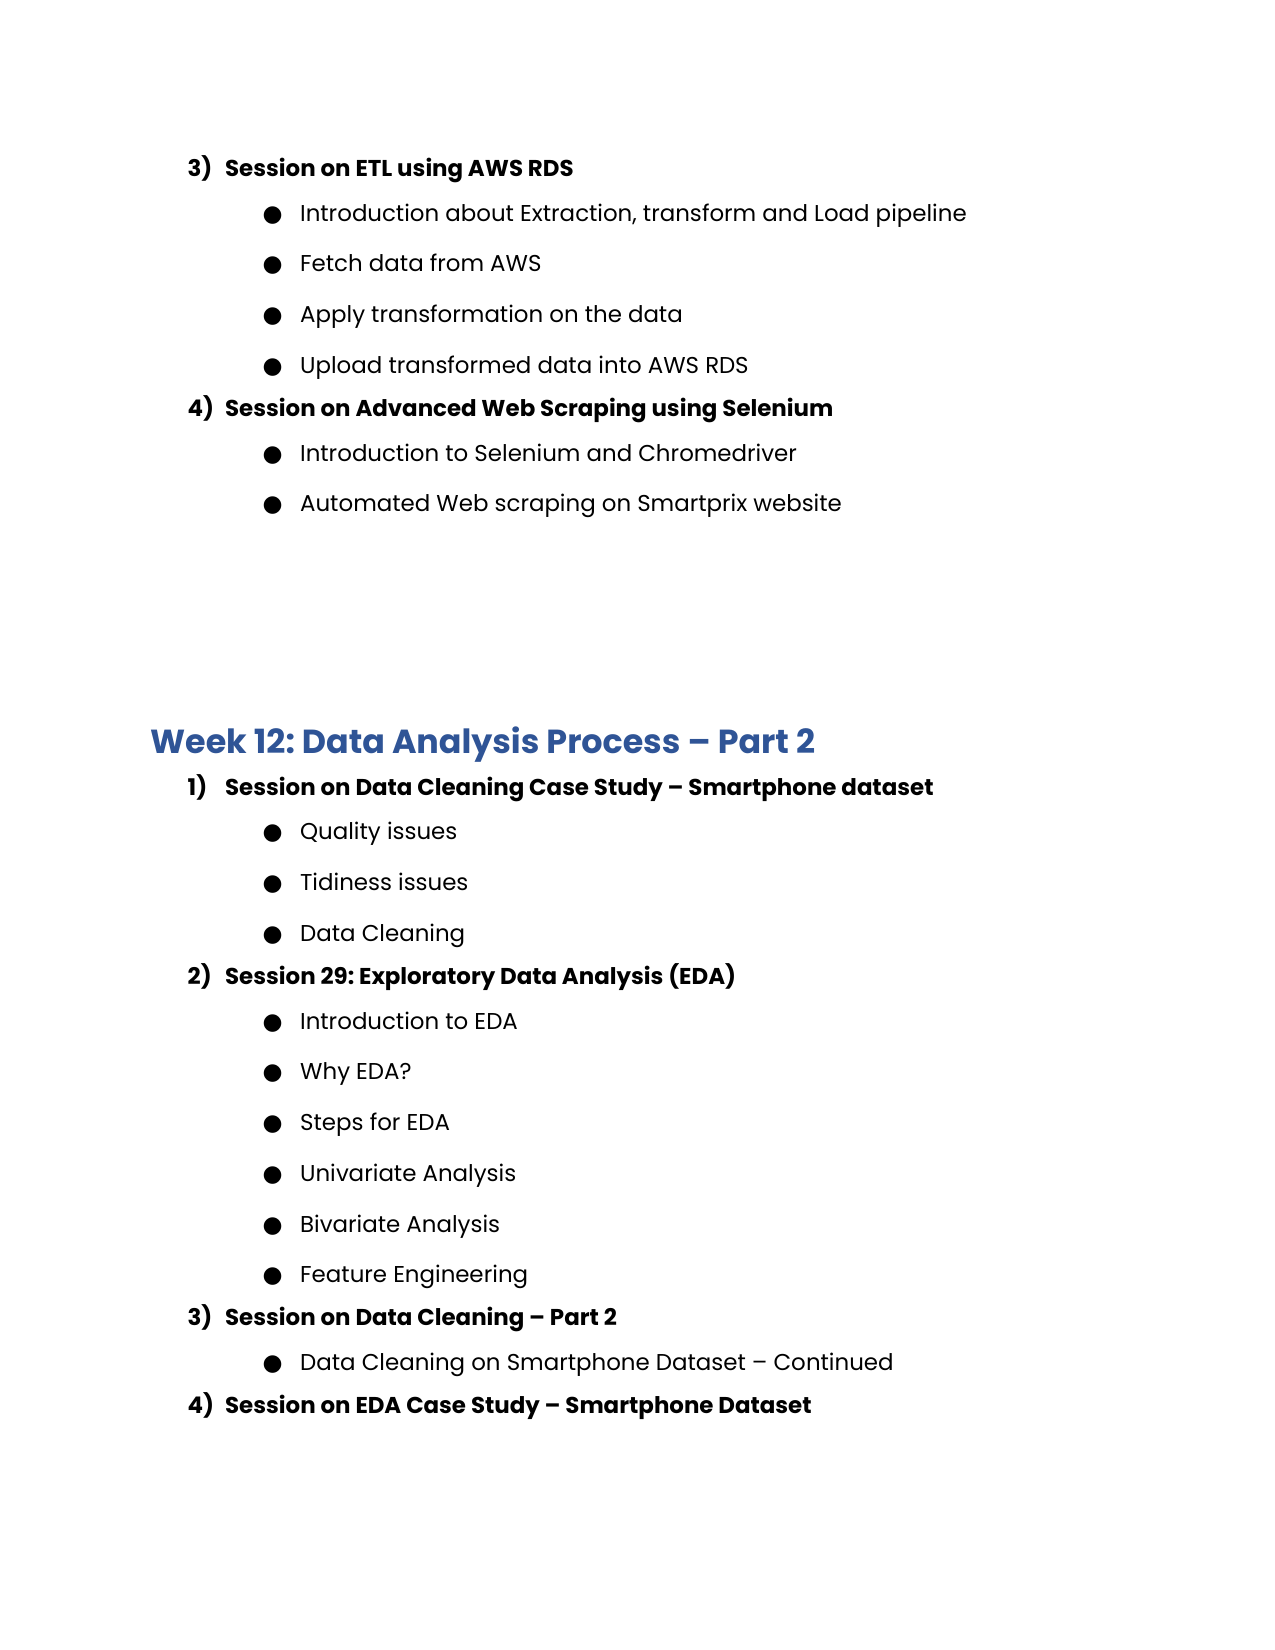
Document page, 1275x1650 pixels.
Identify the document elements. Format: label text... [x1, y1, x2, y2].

list Bivariate Analysis [262, 1198, 1125, 1245]
list Introduction to EDA [262, 995, 1125, 1042]
list Steps for EDA [262, 1097, 1125, 1143]
list Why EDA? [262, 1046, 1125, 1093]
list Introduction to Selenium and Chromedriver [262, 427, 1125, 474]
list Quality issues [262, 806, 1125, 853]
list Data Cleaning on Smartphone Dataset – Continued [262, 1337, 1125, 1383]
list Fetch data from AWS [262, 238, 1125, 285]
list Session on Data Cleaning Case Study – Smartphone dataset [187, 769, 1125, 803]
list Session on Data Cleaning – Part 2 [187, 1299, 1125, 1334]
list Session on ETL using AWS RDS [187, 150, 1125, 184]
list Automated Web scraping on Smartprix website [262, 478, 1125, 525]
list Univariate Analysis [262, 1147, 1125, 1194]
list Session 29: Exploratory Data Analysis (EDA) [187, 958, 1125, 992]
subtitle Week 12: Data Analysis Process – Part 2 [150, 715, 1125, 765]
list Session on EDA Case Study – Smartphone Dataset [187, 1387, 1125, 1422]
list Session on Advanced Web Scraping using Selenium [187, 390, 1125, 424]
list Tidiness issues [262, 857, 1125, 903]
list Introduction about Extraction, transform and Load pipeline [262, 187, 1125, 234]
list Upload transformed data into AWS RDS [262, 339, 1125, 386]
list Data Cleaning [262, 907, 1125, 954]
list Feature Engineering [262, 1249, 1125, 1296]
list Apply transformation on the data [262, 288, 1125, 336]
